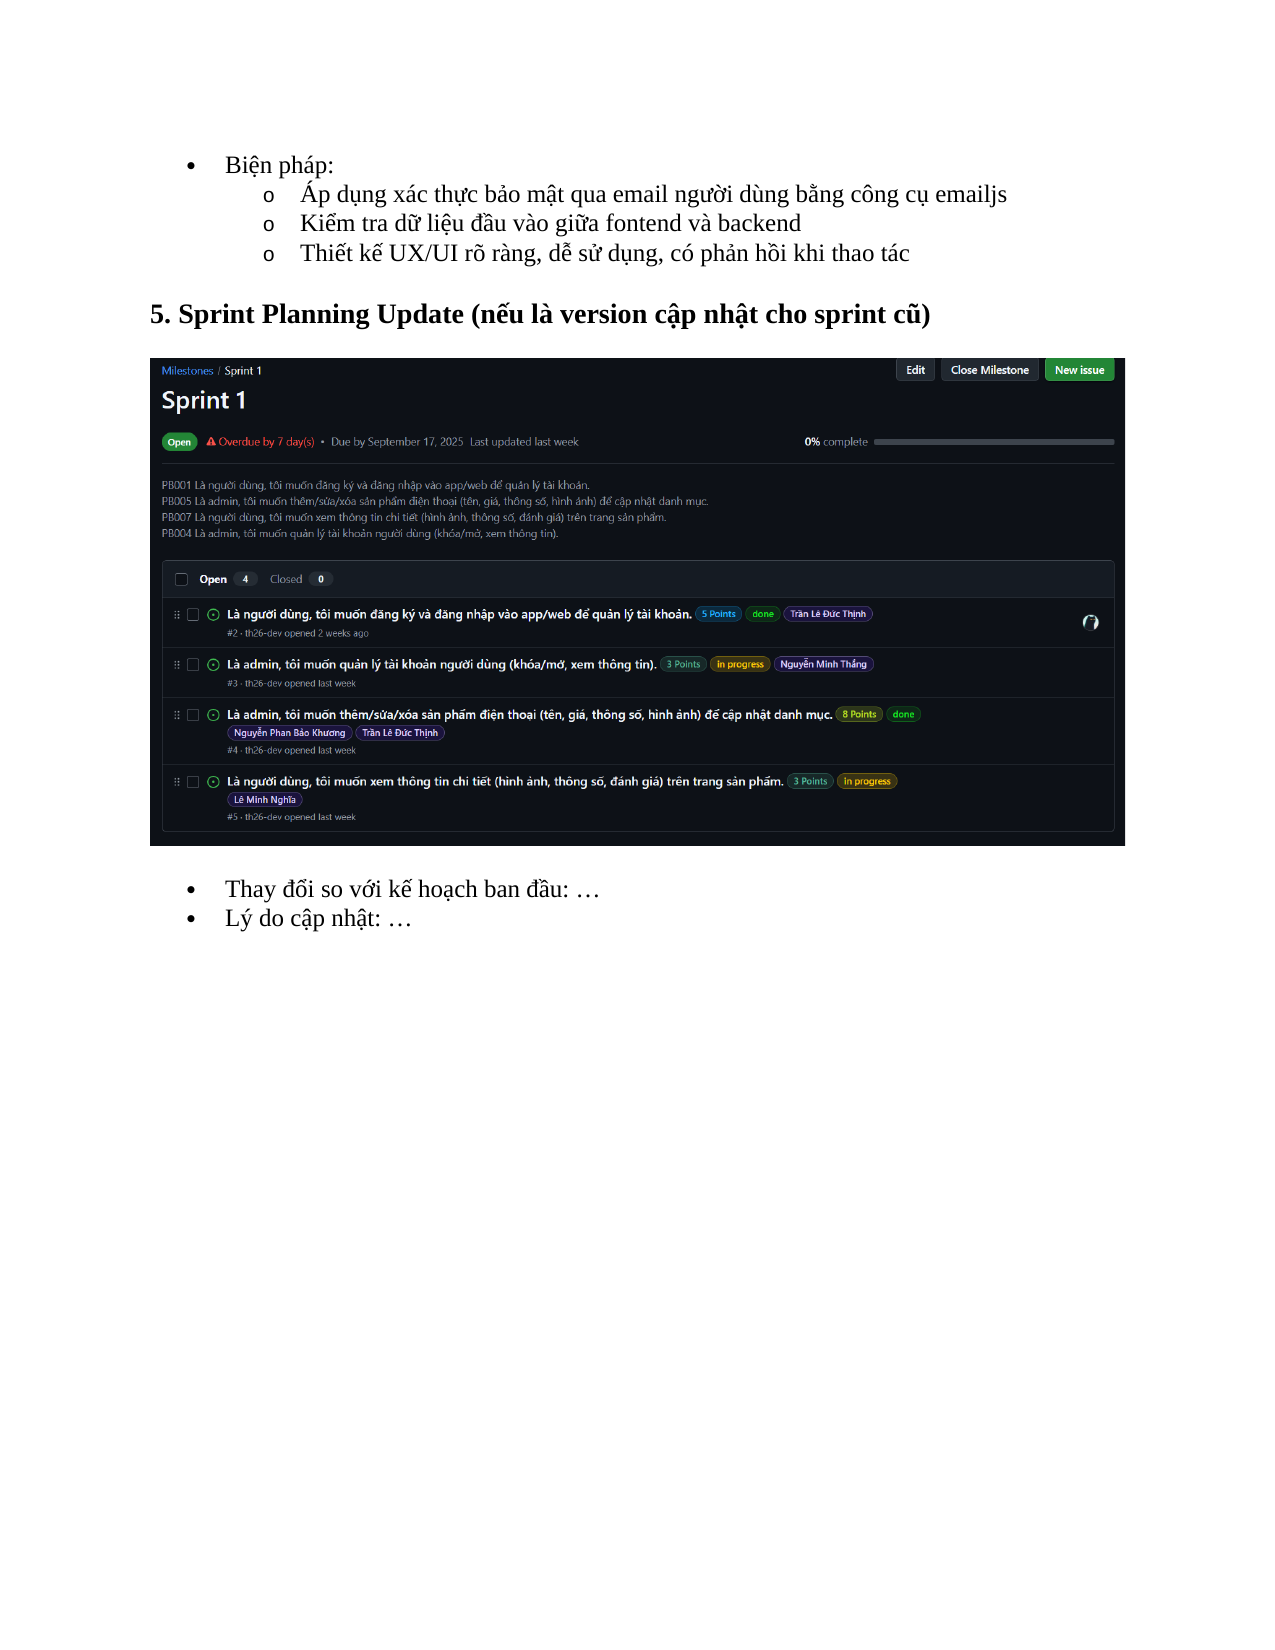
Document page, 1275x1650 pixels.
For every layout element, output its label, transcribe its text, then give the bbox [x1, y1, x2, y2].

list Lý do cập nhật: … [187, 903, 1125, 932]
list Áp dụng xác thực bảo mật qua email người dùng bằng công cụ emailjs [262, 179, 1125, 208]
list Kiểm tra dữ liệu đầu vào giữa fontend và backend [262, 208, 1125, 238]
list Biện pháp: [187, 150, 1125, 179]
picture [150, 358, 1125, 846]
list Thay đổi so với kế hoạch ban đầu: … [187, 874, 1125, 903]
list Thiết kế UX/UI rõ ràng, dễ sử dụng, có phản hồi khi thao tác [262, 238, 1125, 267]
text 5. Sprint Planning Update (nếu là version cập nhật cho sprint cũ) [150, 297, 1125, 329]
